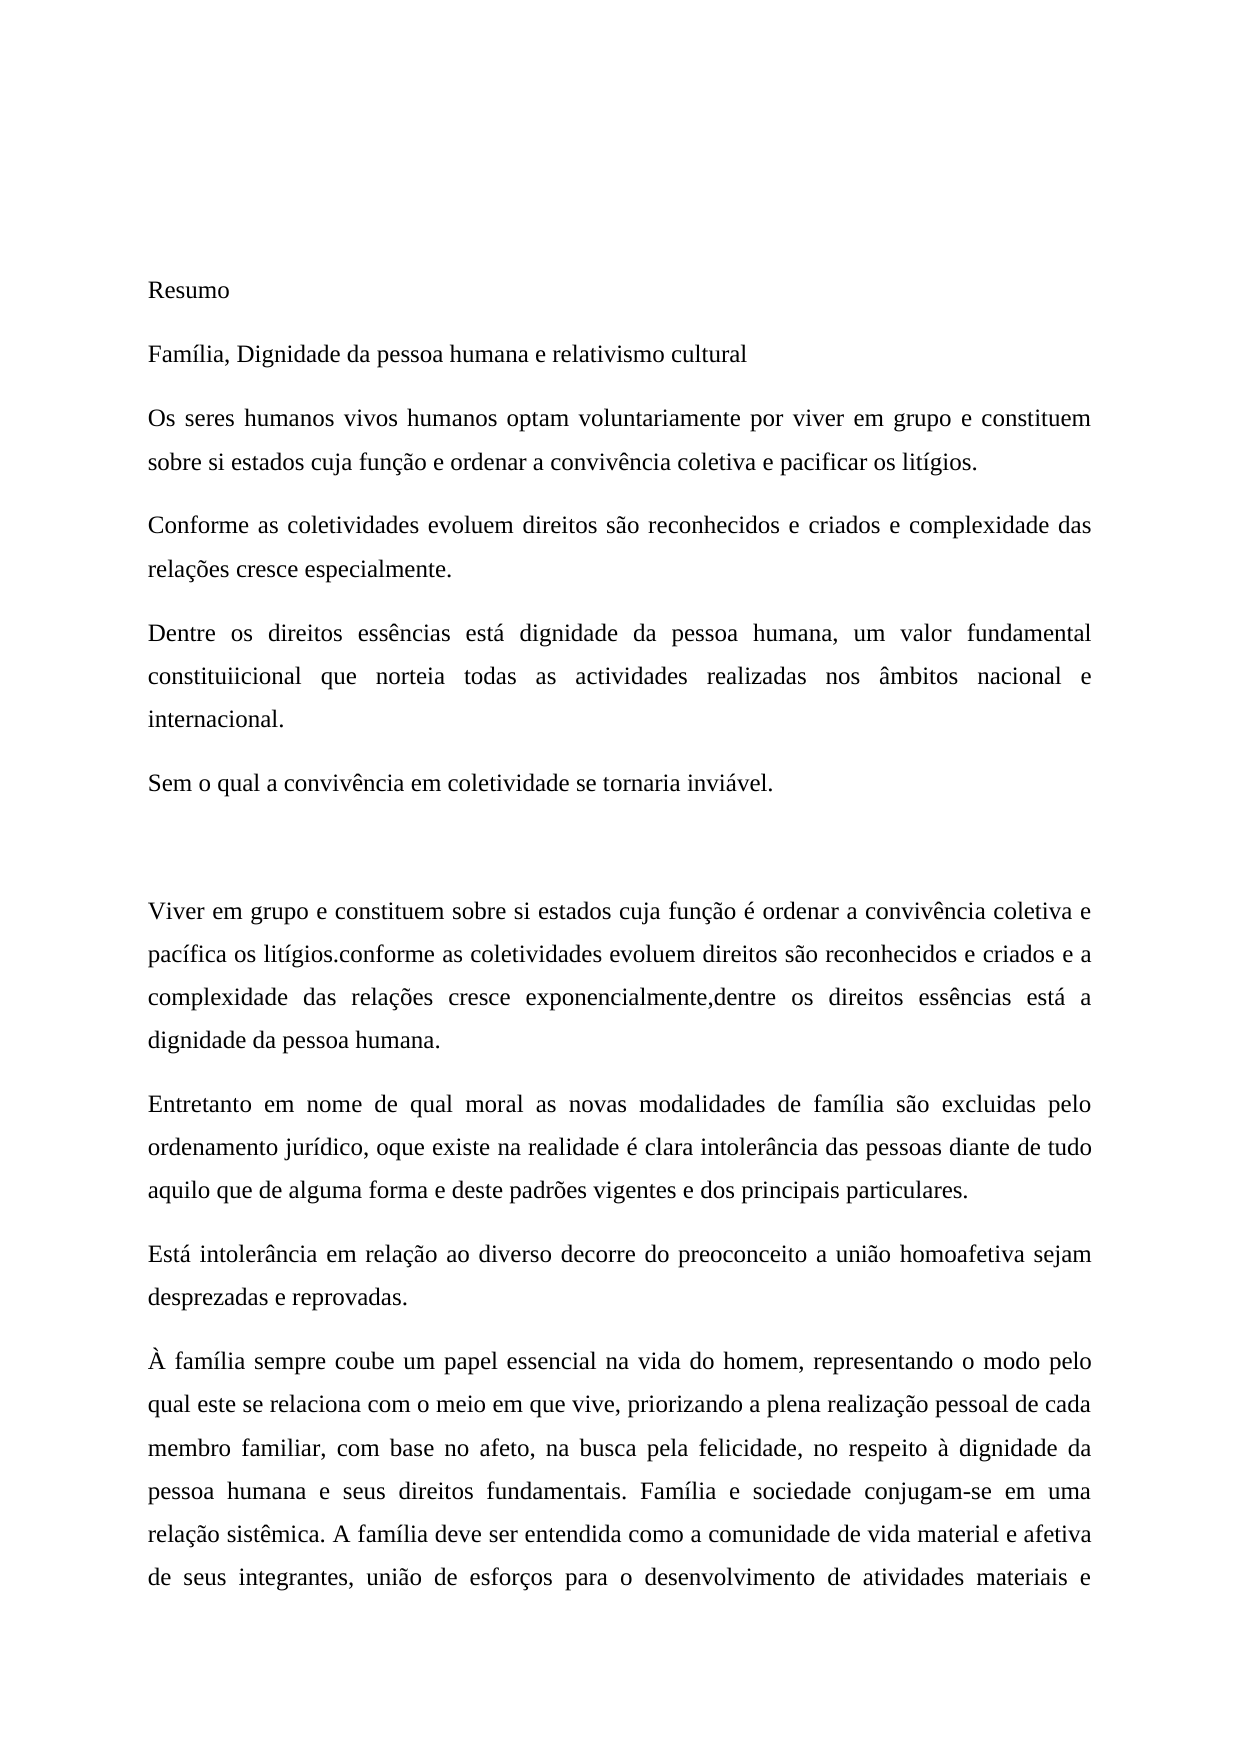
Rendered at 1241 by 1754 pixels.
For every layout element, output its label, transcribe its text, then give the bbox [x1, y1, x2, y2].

text Viver em grupo e constituem sobre si estados cuja função é ordenar a convivência coletiva e pacífica os litígios.conforme as coletividades evoluem direitos são reconhecidos e criados e a complexidade das relações cresce exponencialmente,dentre os direitos essências está a dignidade da pessoa humana. [148, 896, 1093, 1054]
text Resumo [148, 276, 1093, 304]
text Os seres humanos vivos humanos optam voluntariamente por viver em grupo e constituem sobre si estados cuja função e ordenar a convivência coletiva e pacificar os litígios. [148, 403, 1093, 475]
text Família, Dignidade da pessoa humana e relativismo cultural [148, 339, 1093, 368]
text Entretanto em nome de qual moral as novas modalidades de família são excluidas pelo ordenamento jurídico, oque existe na realidade é clara intolerância das pessoas diante de tudo aquilo que de alguma forma e deste padrões vigentes e dos principais particulares. [148, 1089, 1093, 1204]
text Conforme as coletividades evoluem direitos são reconhecidos e criados e complexidade das relações cresce especialmente. [148, 511, 1093, 582]
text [148, 1346, 1093, 1591]
text Está intolerância em relação ao diverso decorre do preoconceito a união homoafetiva sejam desprezadas e reprovadas. [148, 1239, 1093, 1311]
text Sem o qual a convivência em coletividade se tornaria inviável. [148, 768, 1093, 797]
text Dentre os direitos essências está dignidade da pessoa humana, um valor fundamental constituiicional que norteia todas as actividades realizadas nos âmbitos nacional e internacional. [148, 618, 1093, 733]
